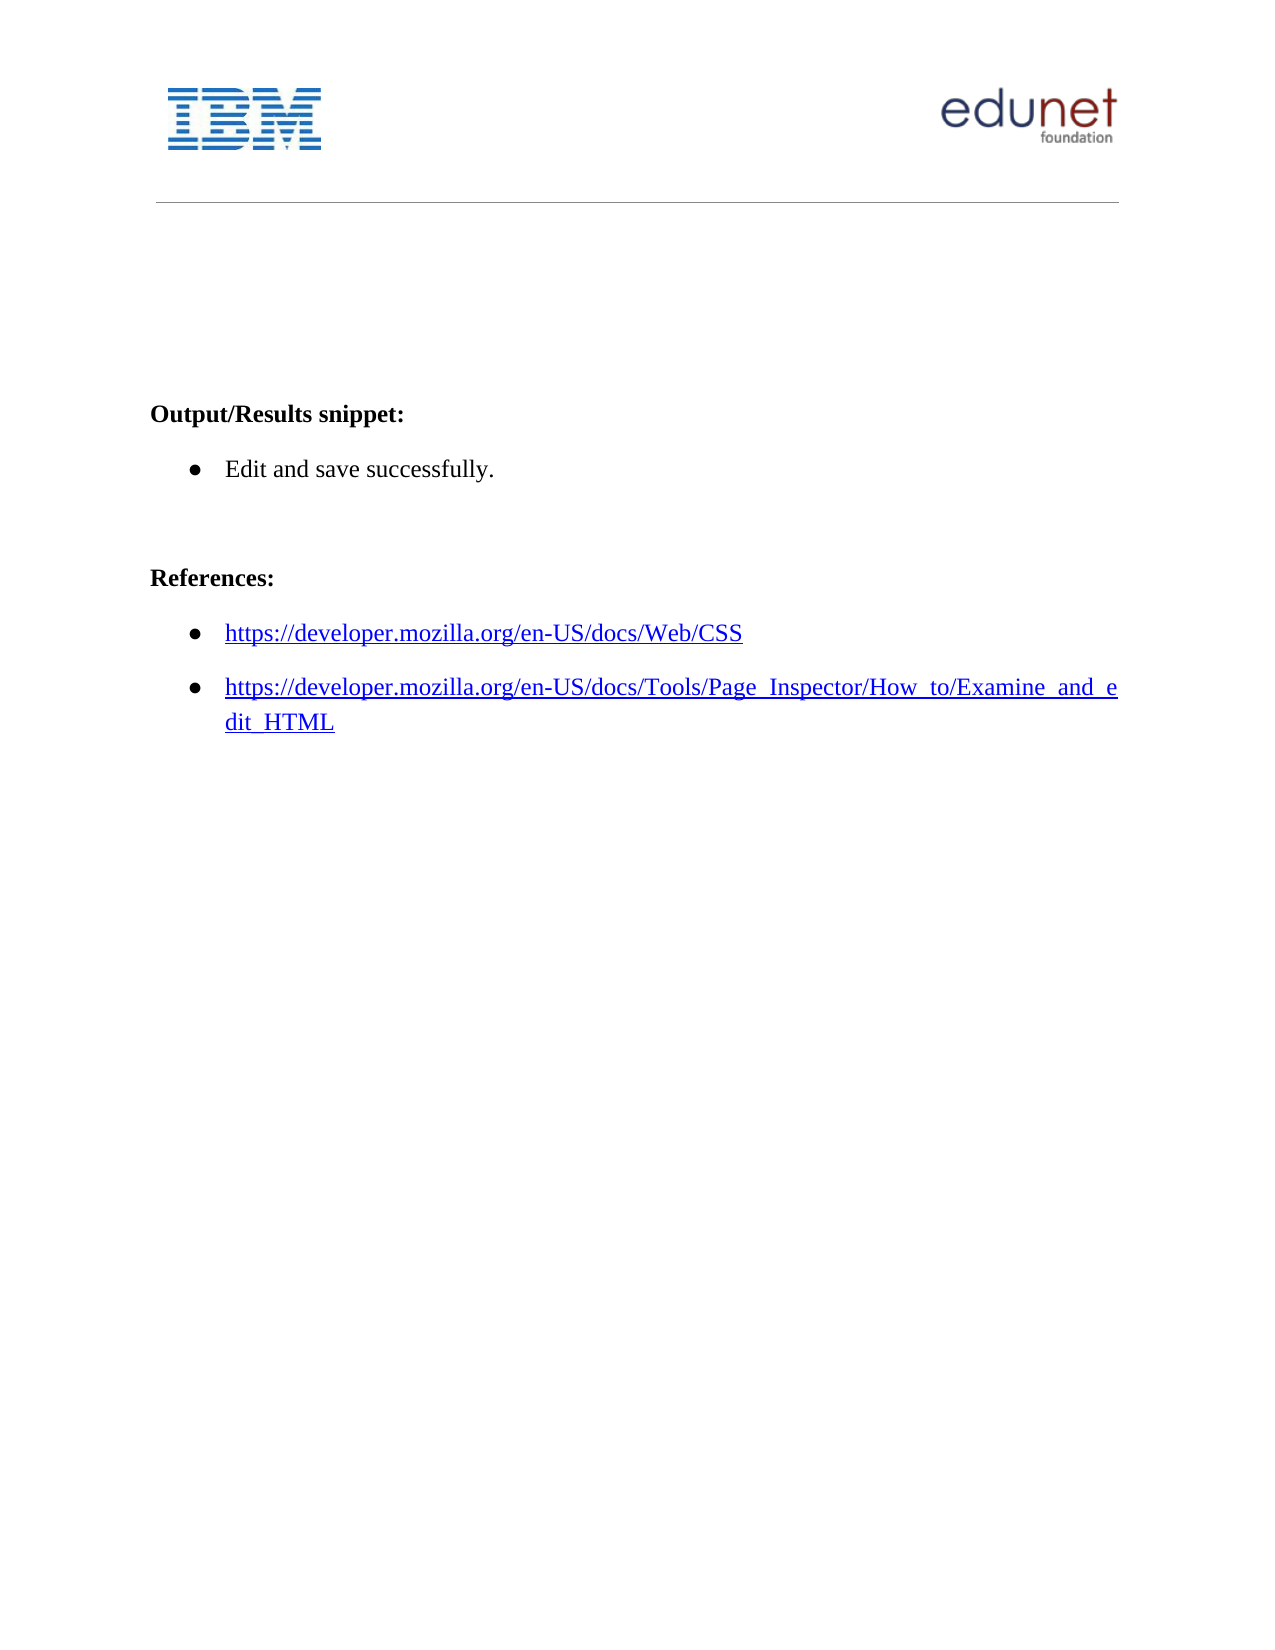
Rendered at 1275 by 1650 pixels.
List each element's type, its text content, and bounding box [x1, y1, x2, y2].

text ● Edit and save successfully. [187, 453, 1137, 482]
text ● https://developer.mozilla.org/en-US/docs/Tools/Page_Inspector/How_to/Examine_and_e dit_HTML [187, 672, 1124, 735]
picture [939, 78, 1122, 150]
picture [168, 88, 321, 150]
text References: [150, 563, 1137, 592]
text Output/Results snippet: [150, 399, 1137, 428]
text ● https://developer.mozilla.org/en-US/docs/Web/CSS [187, 618, 1137, 646]
